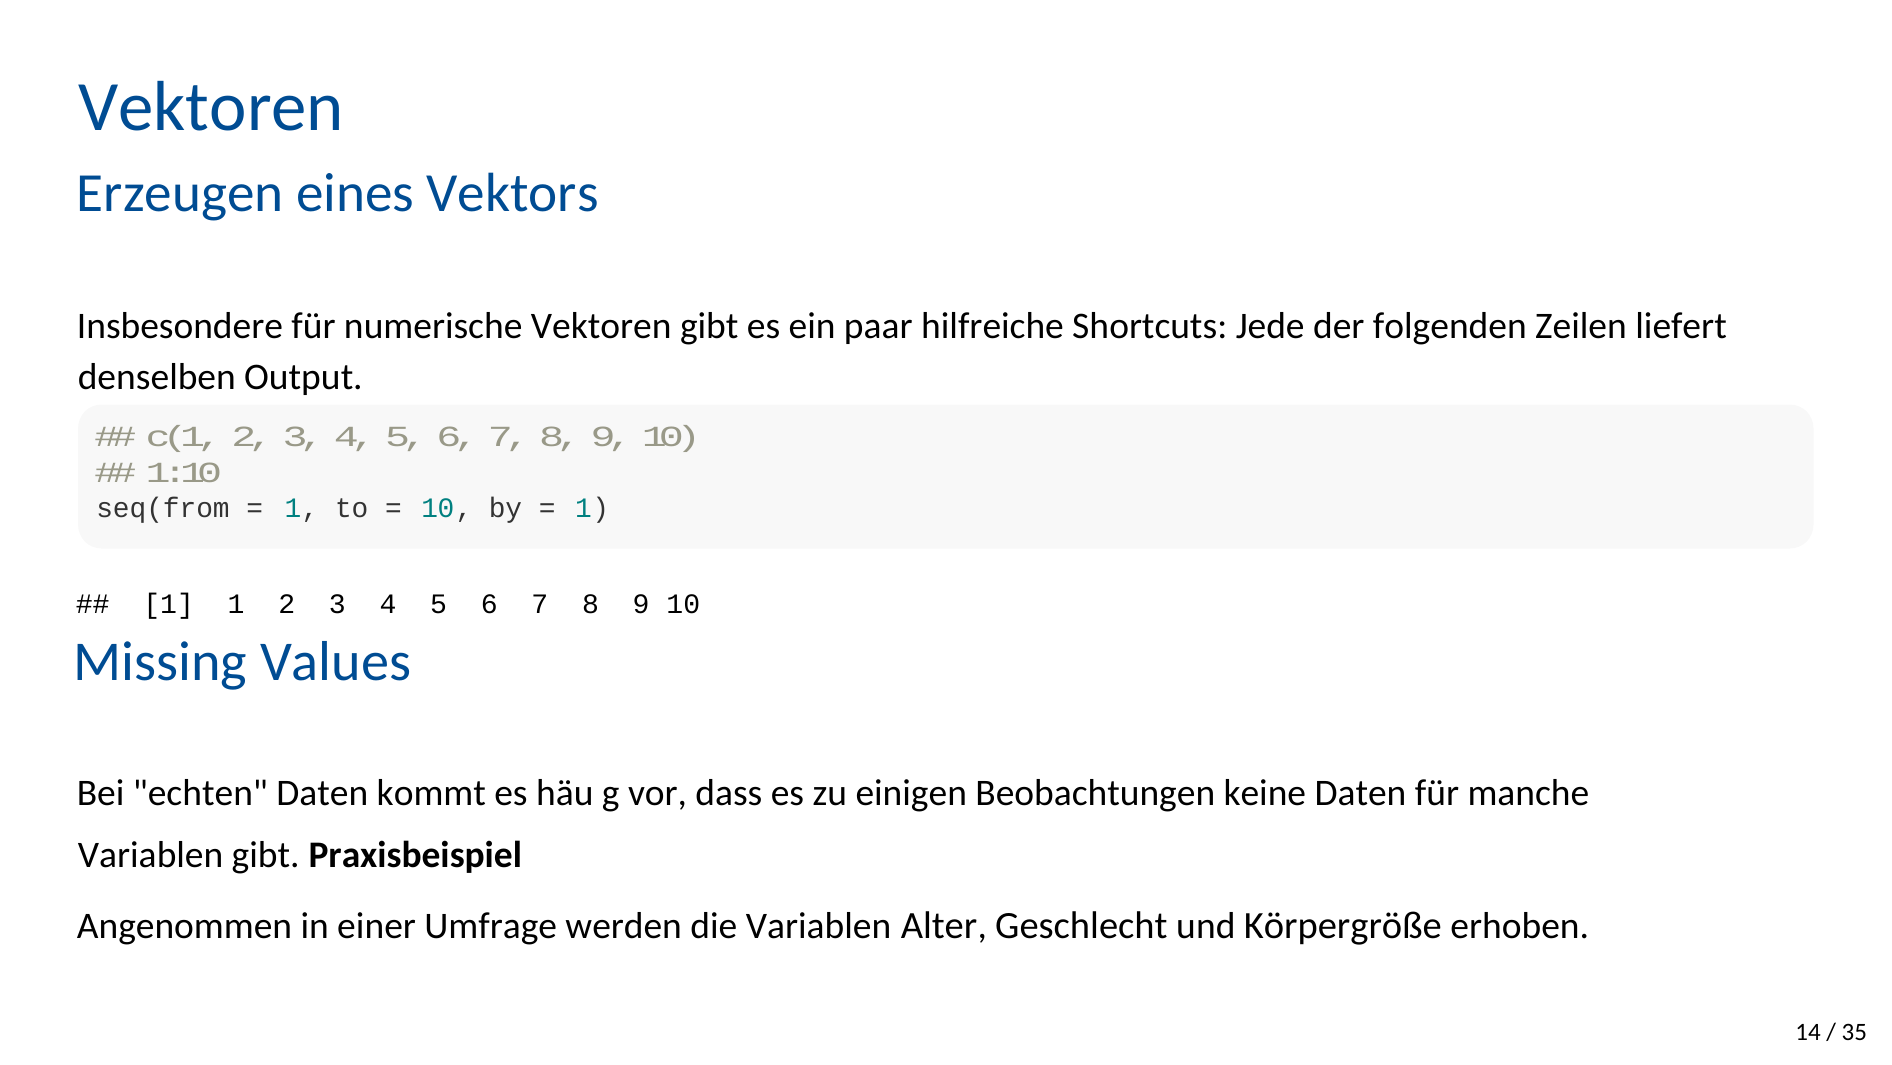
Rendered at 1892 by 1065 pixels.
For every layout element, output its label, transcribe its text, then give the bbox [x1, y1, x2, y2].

text Bei "echten" Daten kommt es häu g vor, dass es zu einigen Beobachtungen keine Daten für manche Variablen gibt. Praxisbeispiel [77, 769, 1728, 876]
text ## [1] 1 2 3 4 5 6 7 8 9 10 [76, 590, 1795, 622]
subtitle Erzeugen eines Vektors [77, 157, 1795, 225]
text Insbesondere für numerische Vektoren gibt es ein paar hilfreiche Shortcuts: Jede der folgenden Zeilen liefert denselben Output. [77, 302, 1795, 399]
subtitle Missing Values [73, 625, 1795, 694]
text Angenommen in einer Umfrage werden die Variablen Alter, Geschlecht und Körpergröße erhoben. [77, 901, 1795, 948]
